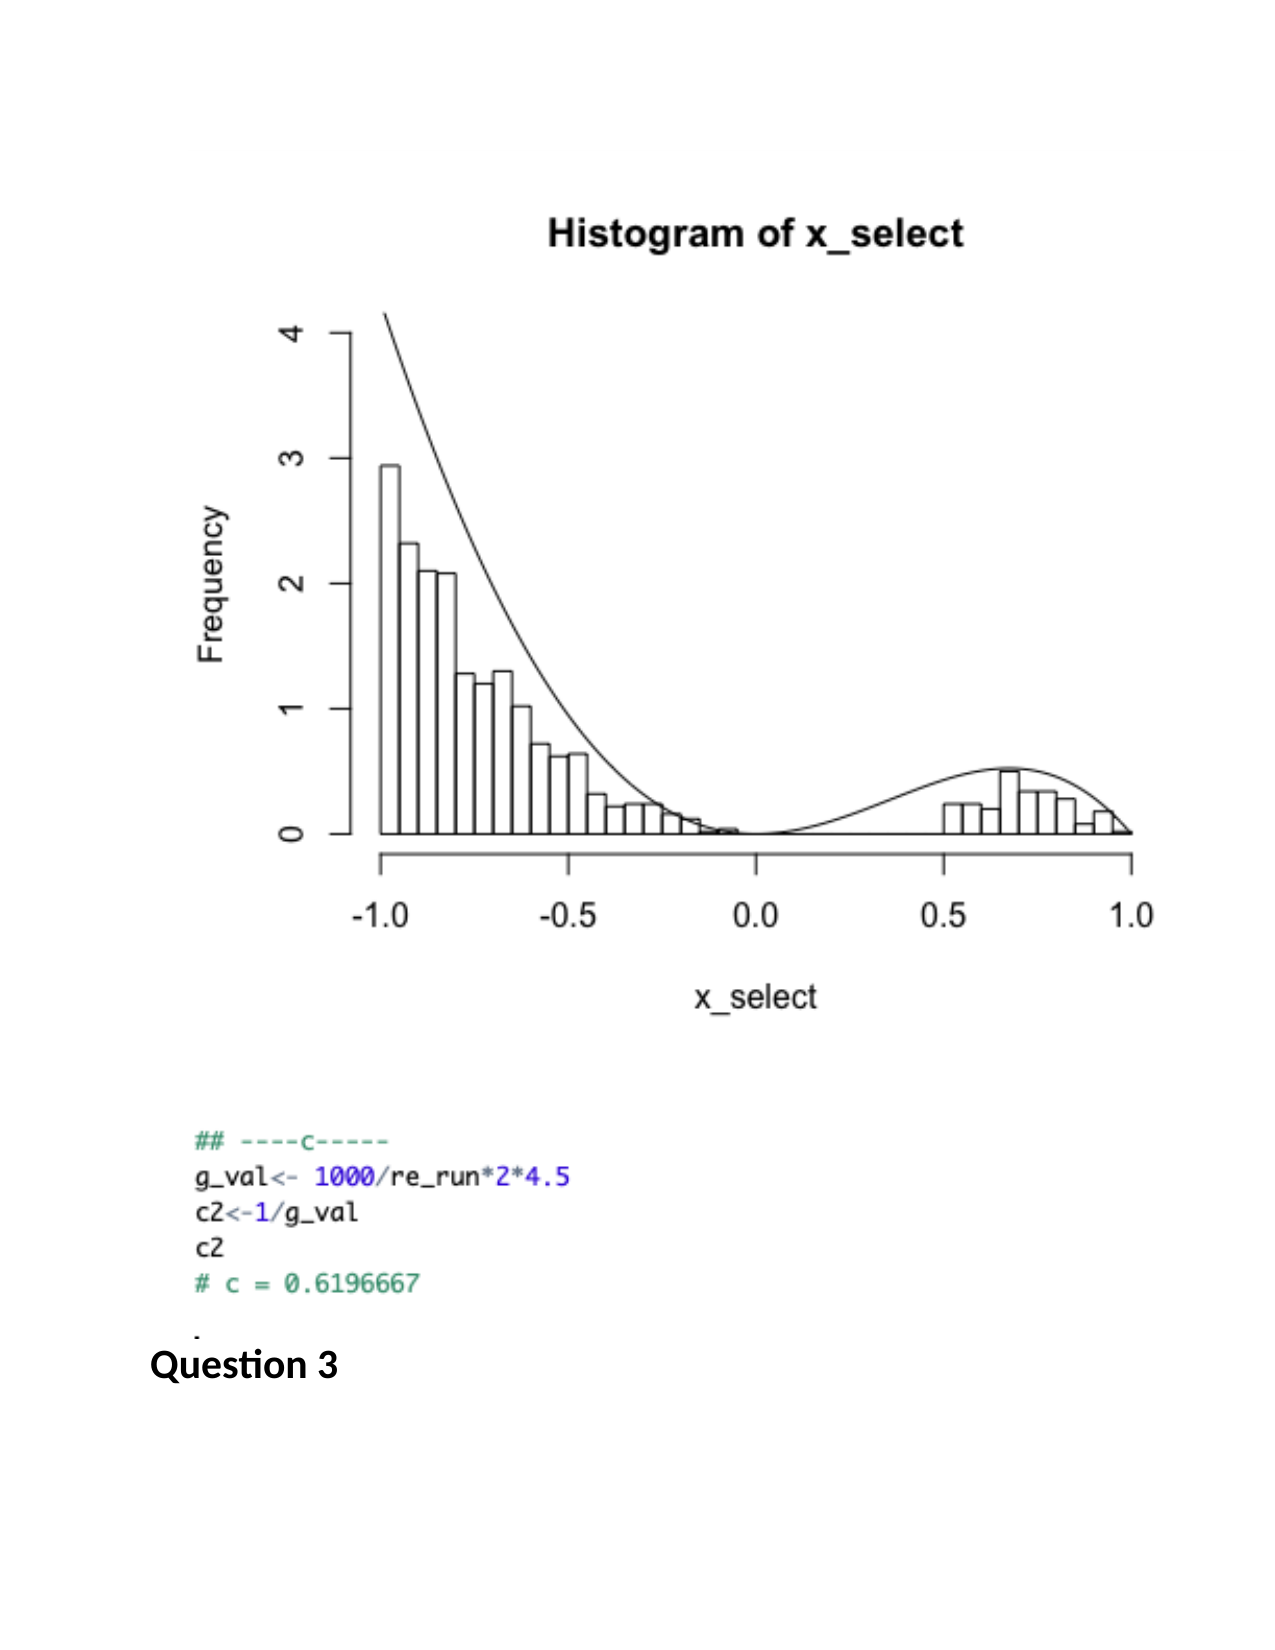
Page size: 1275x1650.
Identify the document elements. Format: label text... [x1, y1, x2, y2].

picture [187, 150, 1246, 1059]
text Question 3 [150, 1338, 1125, 1389]
picture [187, 1119, 663, 1339]
